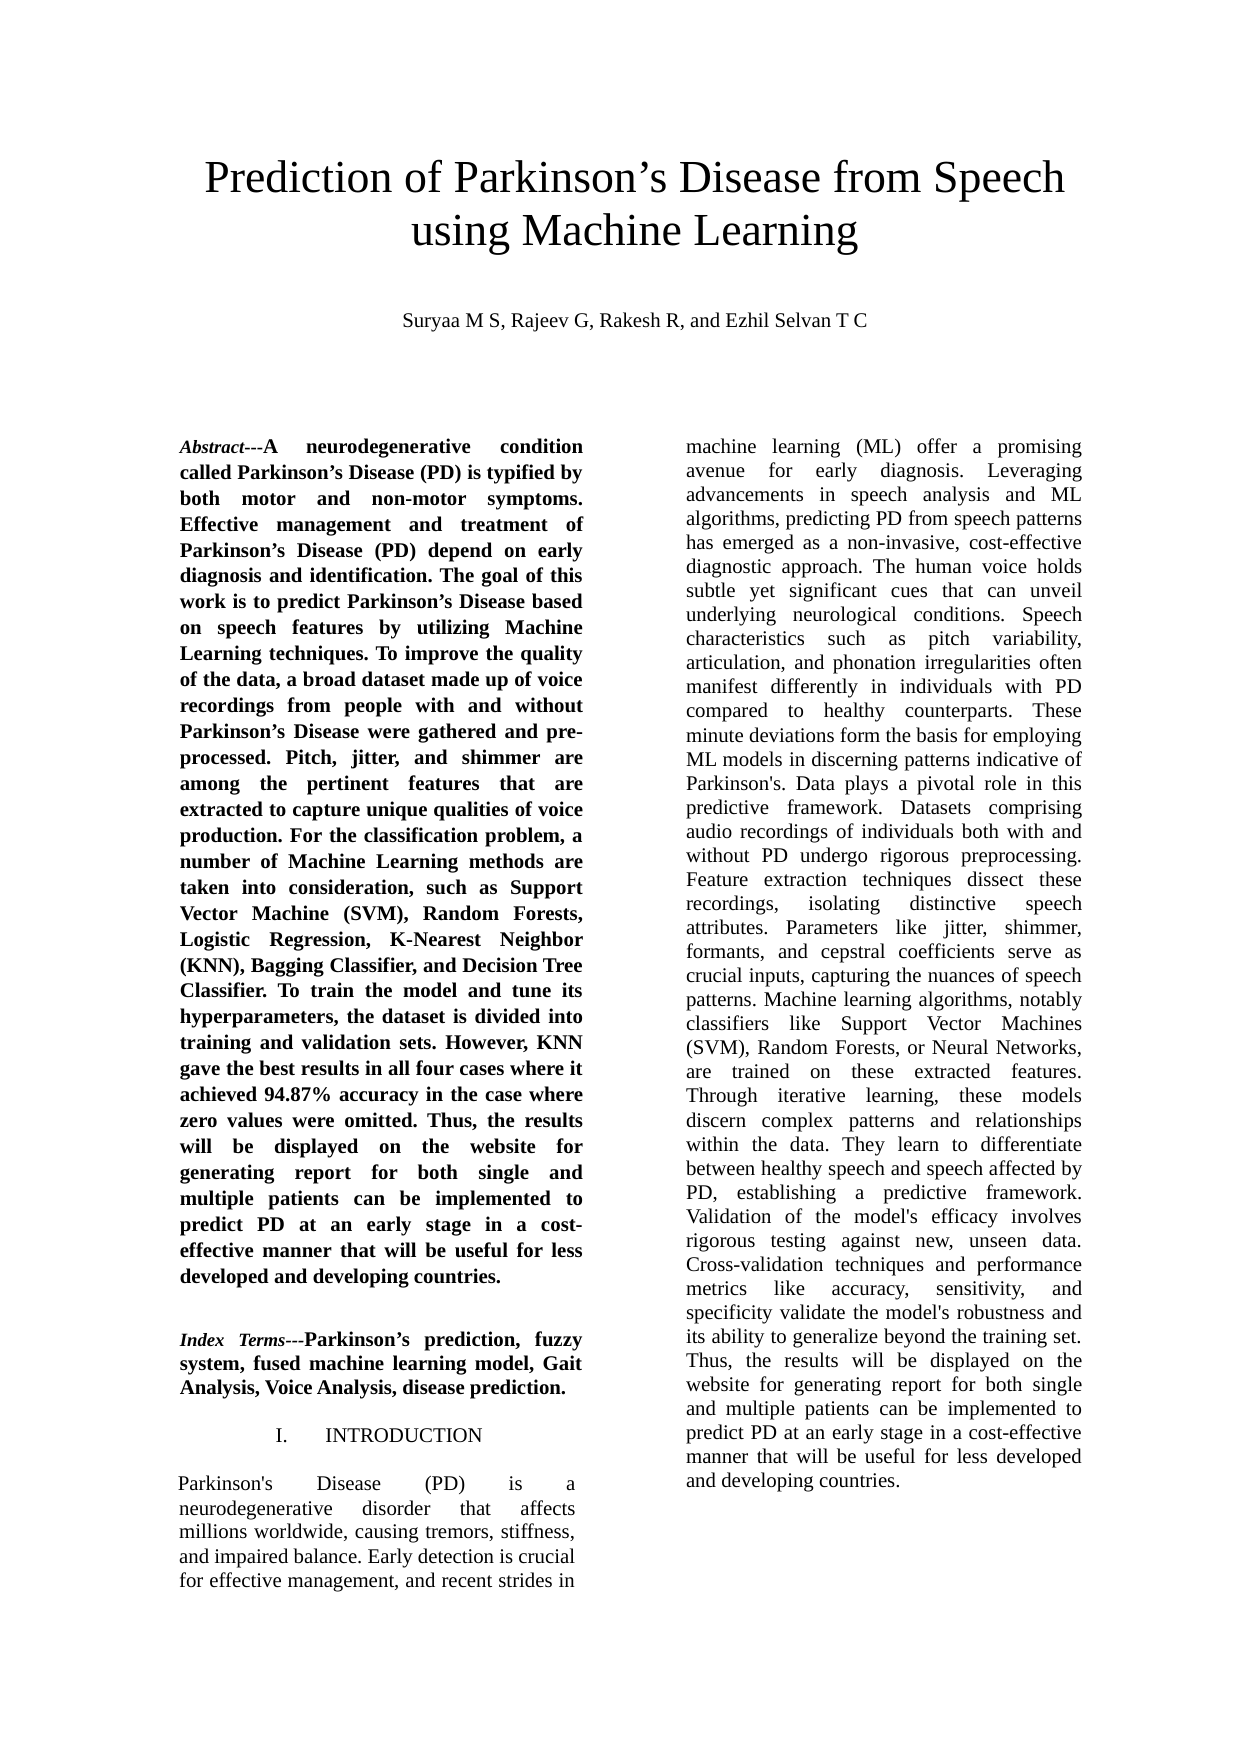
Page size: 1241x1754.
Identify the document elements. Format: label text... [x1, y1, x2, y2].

text Abstract---A neurodegenerative condition called Parkinson’s Disease (PD) is typified by both motor and non-motor symptoms. Effective management and treatment of Parkinson’s Disease (PD) depend on early diagnosis and identification. The goal of this work is to predict Parkinson’s Disease based on speech features by utilizing Machine Learning techniques. To improve the quality of the data, a broad dataset made up of voice recordings from people with and without Parkinson’s Disease were gathered and pre-processed. Pitch, jitter, and shimmer are among the pertinent features that are extracted to capture unique qualities of voice production. For the classification problem, a number of Machine Learning methods are taken into consideration, such as Support Vector Machine (SVM), Random Forests, Logistic Regression, K-Nearest Neighbor (KNN), Bagging Classifier, and Decision Tree Classifier. To train the model and tune its hyperparameters, the dataset is divided into training and validation sets. However, KNN gave the best results in all four cases where it achieved 94.87% accuracy in the case where zero values were omitted. Thus, the results will be displayed on the website for generating report for both single and multiple patients can be implemented to predict PD at an early stage in a cost-effective manner that will be useful for less developed and developing countries. [179, 434, 583, 1288]
text Parkinson's Disease (PD) is a neurodegenerative disorder that affects millions worldwide, causing tremors, stiffness, and impaired balance. Early detection is crucial for effective management, and recent strides in machine learning (ML) offer a promising avenue for early diagnosis. Leveraging advancements in speech analysis and ML algorithms, predicting PD from speech patterns has emerged as a non-invasive, cost-effective diagnostic approach. The human voice holds subtle yet significant cues that can unveil underlying neurological conditions. Speech characteristics such as pitch variability, articulation, and phonation irregularities often manifest differently in individuals with PD compared to healthy counterparts. These minute deviations form the basis for employing ML models in discerning patterns indicative of Parkinson's. Data plays a pivotal role in this predictive framework. Datasets comprising audio recordings of individuals both with and without PD undergo rigorous preprocessing. Feature extraction techniques dissect these recordings, isolating distinctive speech attributes. Parameters like jitter, shimmer, formants, and cepstral coefficients serve as crucial inputs, capturing the nuances of speech patterns. Machine learning algorithms, notably classifiers like Support Vector Machines (SVM), Random Forests, or Neural Networks, are trained on these extracted features. Through iterative learning, these models discern complex patterns and relationships within the data. They learn to differentiate between healthy speech and speech affected by PD, establishing a predictive framework. Validation of the model's efficacy involves rigorous testing against new, unseen data. Cross-validation techniques and performance metrics like accuracy, sensitivity, and specificity validate the model's robustness and its ability to generalize beyond the training set. Thus, the results will be displayed on the website for generating report for both single and multiple patients can be implemented to predict PD at an early stage in a cost-effective manner that will be useful for less developed and developing countries. [685, 434, 1082, 1492]
list INTRODUCTION [187, 1423, 582, 1447]
text Index Terms---Parkinson’s prediction, fuzzy system, fused machine learning model, Gait Analysis, Voice Analysis, disease prediction. [179, 1327, 583, 1399]
text Suryaa M S, Rajeev G, Rakesh R, and Ezhil Selvan T C [179, 308, 1090, 332]
text Prediction of Parkinson’s Disease from Speech using Machine Learning [179, 150, 1090, 255]
